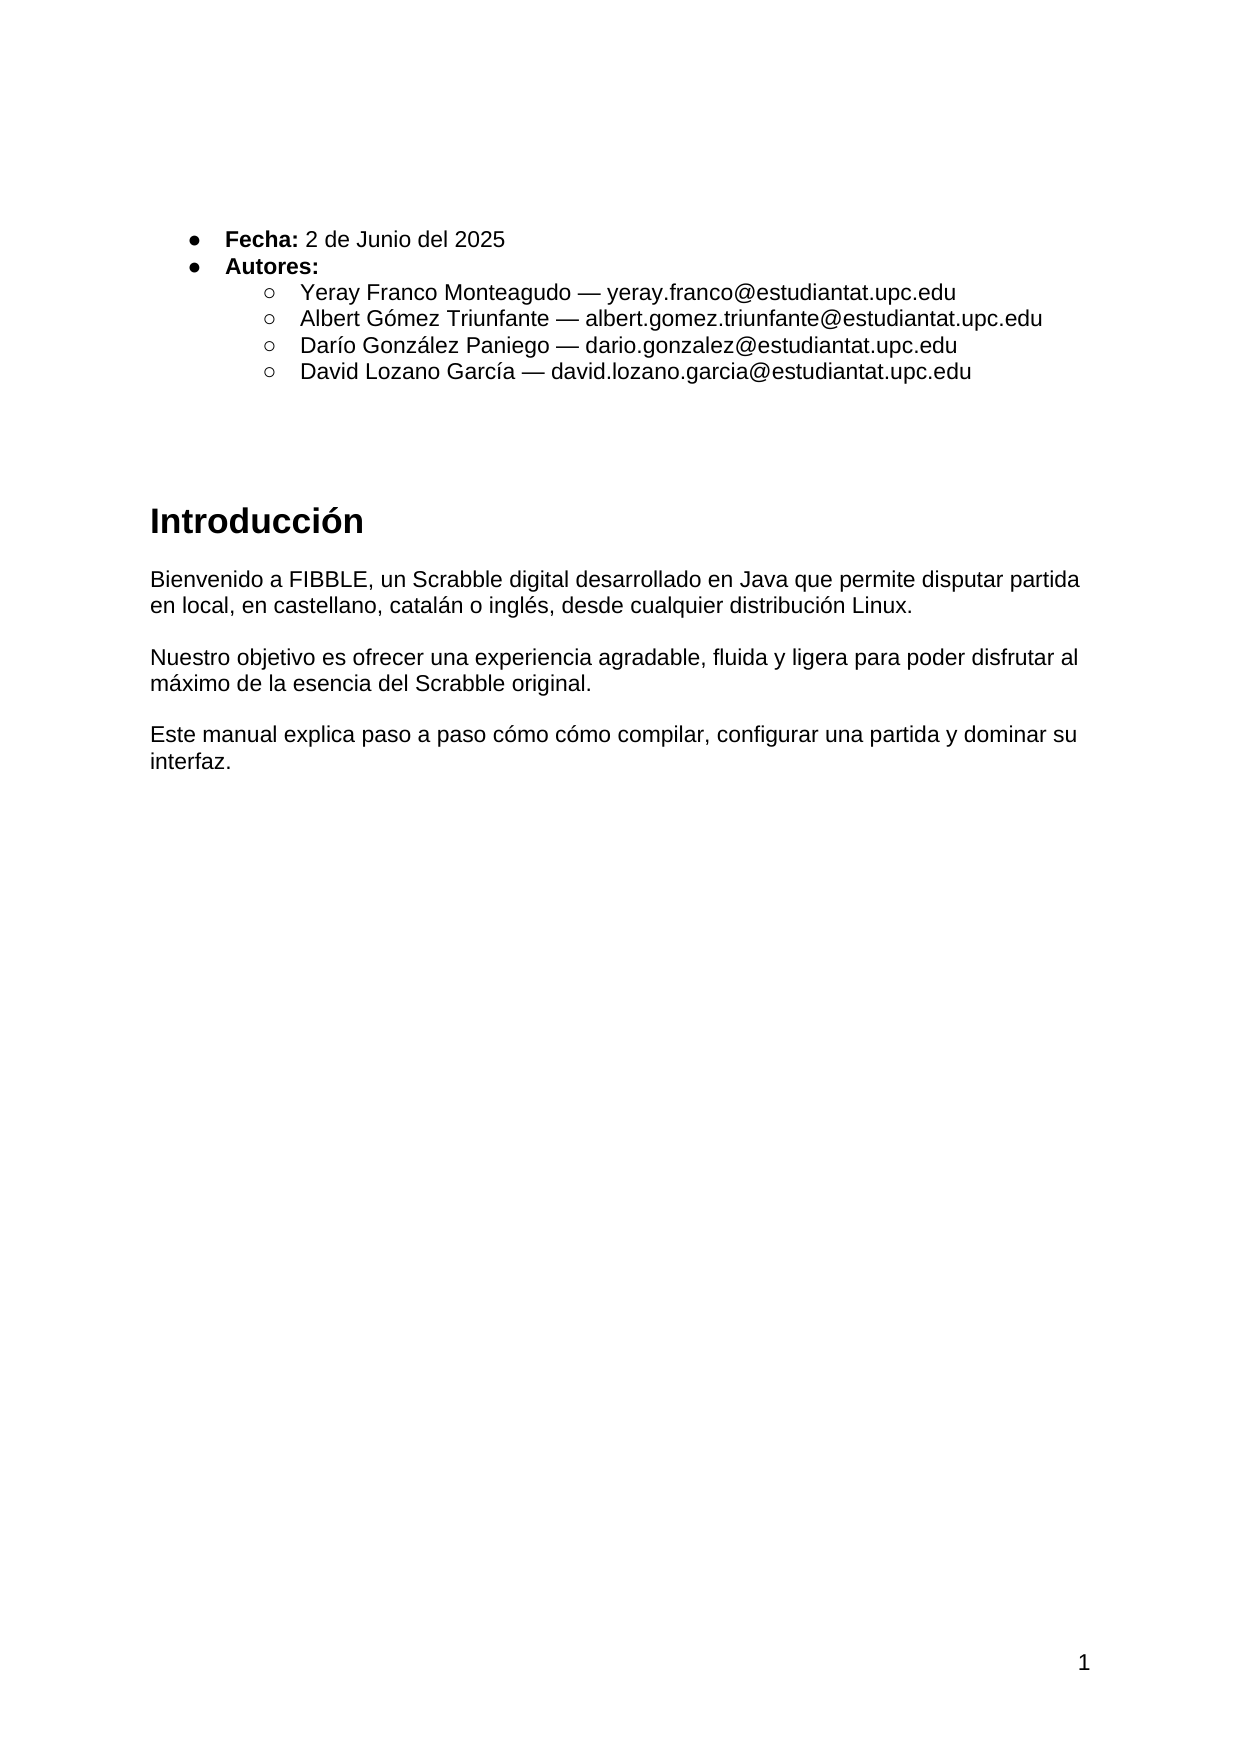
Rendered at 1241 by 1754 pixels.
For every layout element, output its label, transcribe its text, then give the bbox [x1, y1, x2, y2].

list Autores: [187, 253, 1090, 279]
list Albert Gómez Triunfante — albert.gomez.triunfante@estudiantat.upc.edu [262, 305, 1090, 332]
list Darío González Paniego — dario.gonzalez@estudiantat.upc.edu [262, 332, 1090, 358]
text Bienvenido a FIBBLE, un Scrabble digital desarrollado en Java que permite disputar partida en local, en castellano, catalán o inglés, desde cualquier distribución Linux. [150, 566, 1090, 619]
text Este manual explica paso a paso cómo cómo compilar, configurar una partida y dominar su interfaz. [150, 721, 1090, 774]
list Yeray Franco Monteagudo — yeray.franco@estudiantat.upc.edu [262, 279, 1090, 305]
subtitle Introducción [150, 500, 1090, 541]
list Fecha: 2 de Junio del 2025 [187, 226, 1090, 253]
text Nuestro objetivo es ofrecer una experiencia agradable, fluida y ligera para poder disfrutar al máximo de la esencia del Scrabble original. [150, 644, 1090, 696]
list David Lozano García — david.lozano.garcia@estudiantat.upc.edu [262, 358, 1090, 384]
